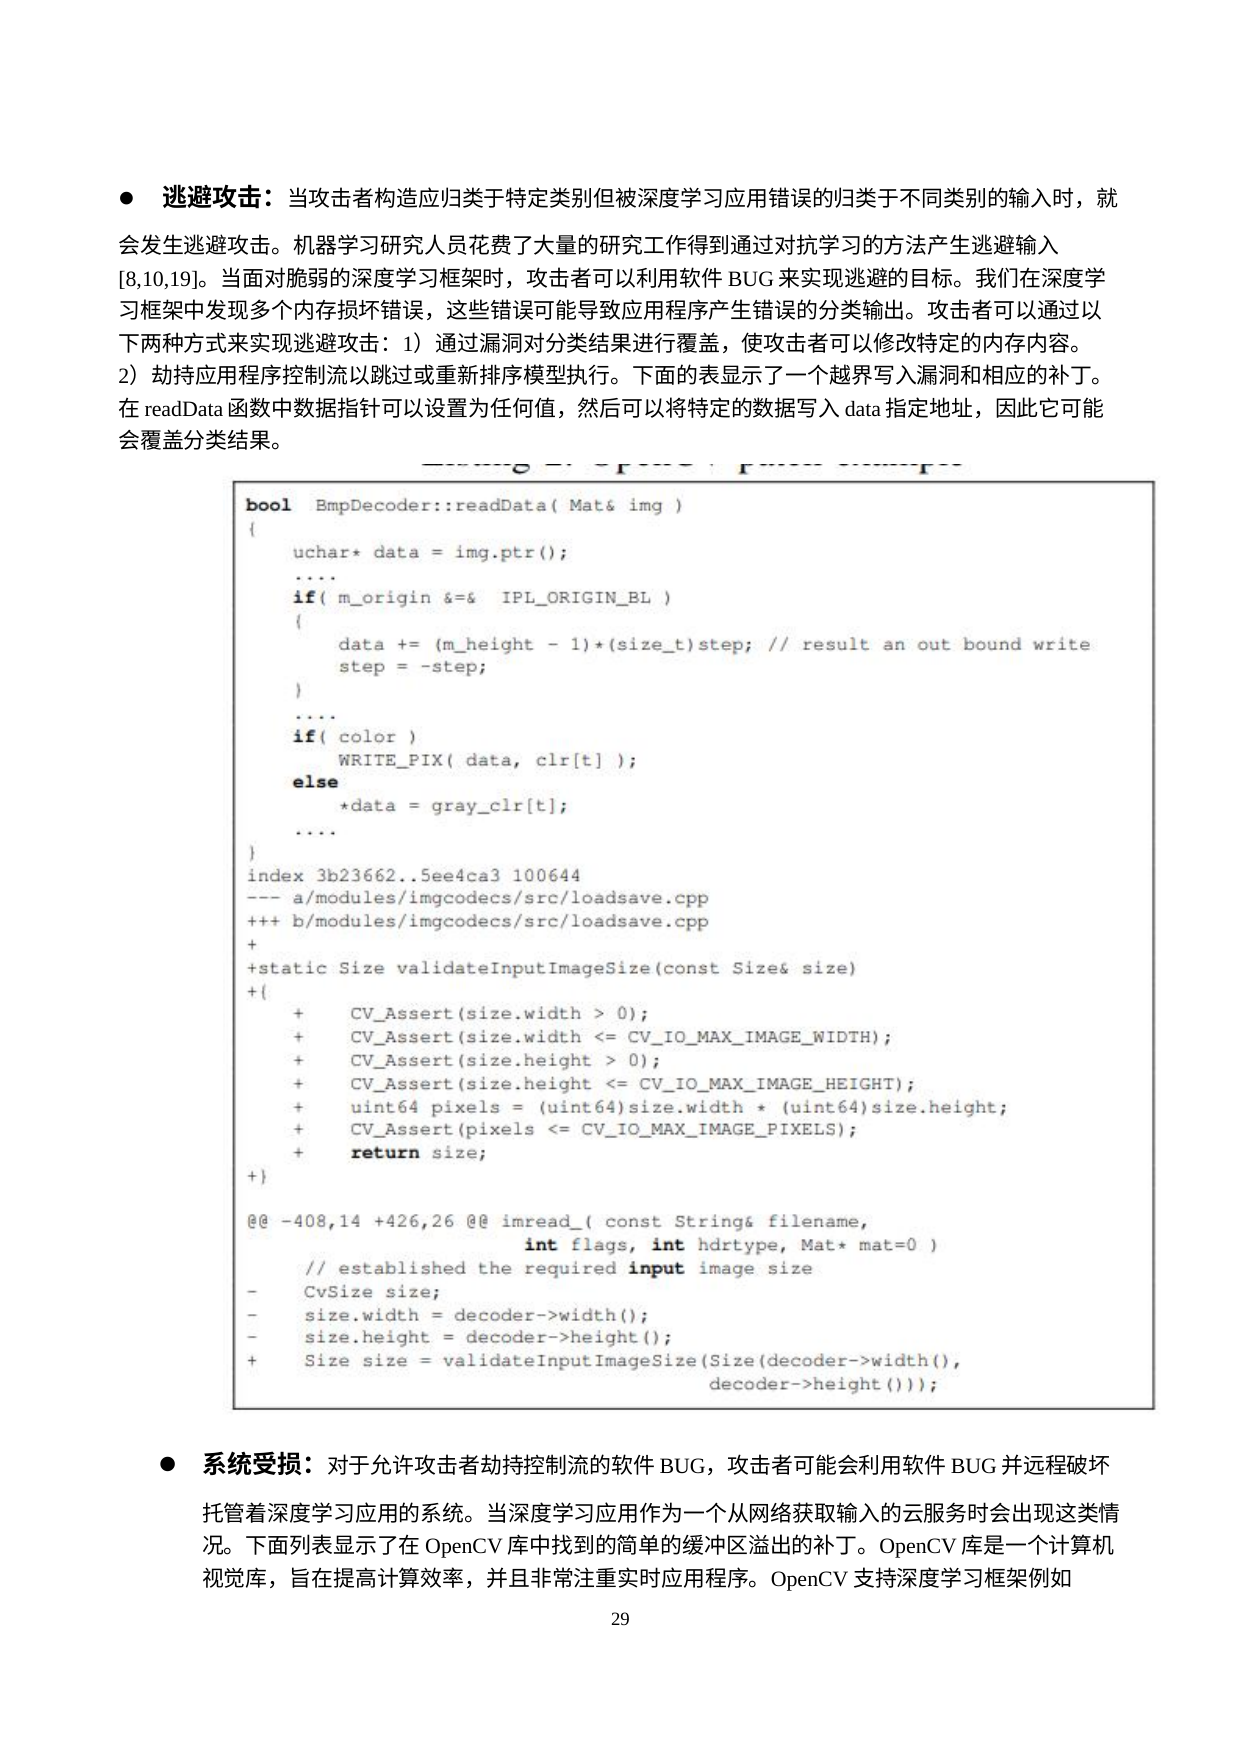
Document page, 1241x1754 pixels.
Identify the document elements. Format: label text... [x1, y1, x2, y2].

list 逃避攻击：当攻击者构造应归类于特定类别但被深度学习应用错误的归类于不同类别的输入时，就会发生逃避攻击。机器学习研究人员花费了大量的研究工作得到通过对抗学习的方法产生逃避输入[8,10,19]。当面对脆弱的深度学习框架时，攻击者可以利用软件BUG来实现逃避的目标。我们在深度学习框架中发现多个内存损坏错误，这些错误可能导致应用程序产生错误的分类输出。攻击者可以通过以下两种方式来实现逃避攻击：1）通过漏洞对分类结果进行覆盖，使攻击者可以修改特定的内存内容。2）劫持应用程序控制流以跳过或重新排序模型执行。下面的表显示了一个越界写入漏洞和相应的补丁。在readData函数中数据指针可以设置为任何值，然后可以将特定的数据写入data指定地址，因此它可能会覆盖分类结果。 [118, 163, 1122, 455]
picture [222, 464, 1165, 1421]
